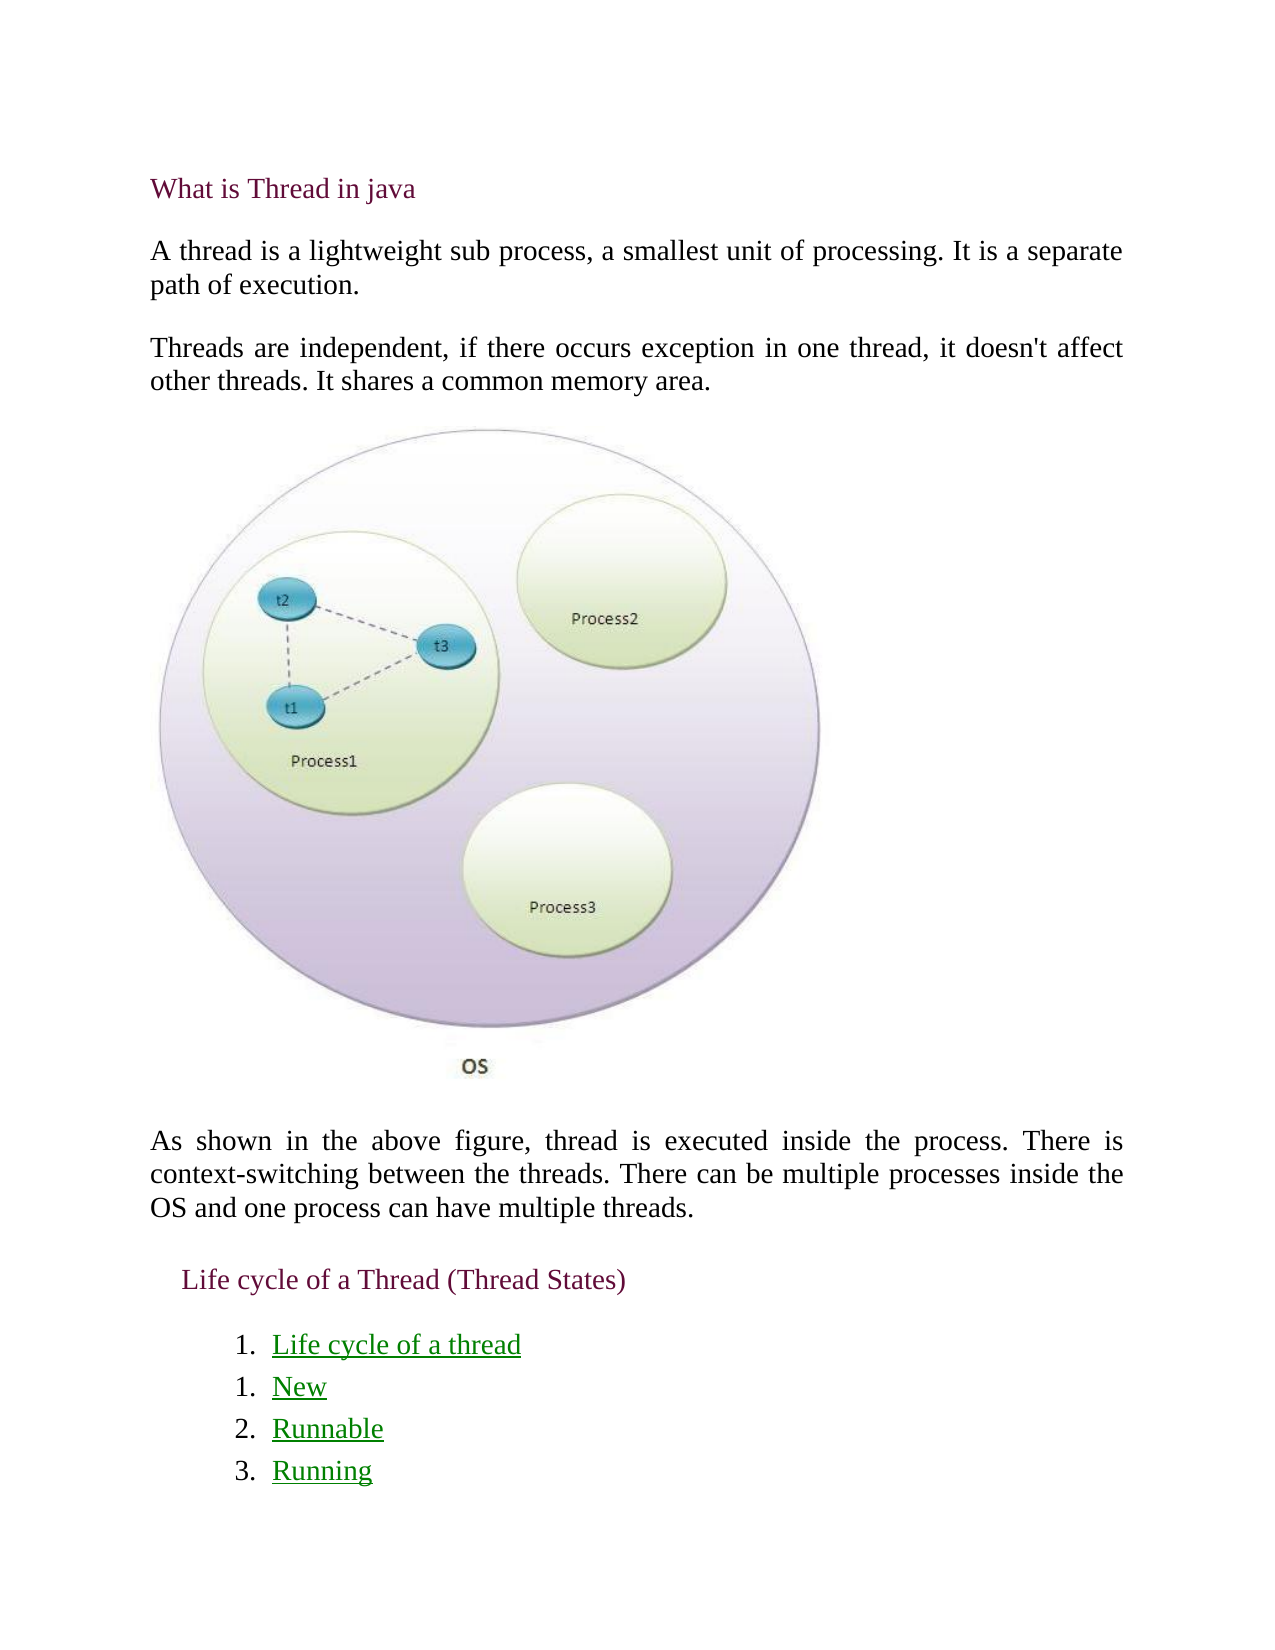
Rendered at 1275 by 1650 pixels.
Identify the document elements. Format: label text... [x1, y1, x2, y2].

text As shown in the above figure, thread is executed inside the process. There is context-switching between the threads. There can be multiple processes inside the OS and one process can have multiple threads. [150, 1123, 1125, 1223]
picture [150, 426, 832, 1090]
text Threads are independent, if there occurs exception in one thread, it doesn't affect other threads. It shares a common memory area. [150, 330, 1125, 397]
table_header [149, 1253, 1133, 1489]
text A thread is a lightweight sub process, a smallest unit of processing. It is a separate path of execution. [150, 233, 1125, 301]
subtitle What is Thread in java [150, 171, 1125, 204]
